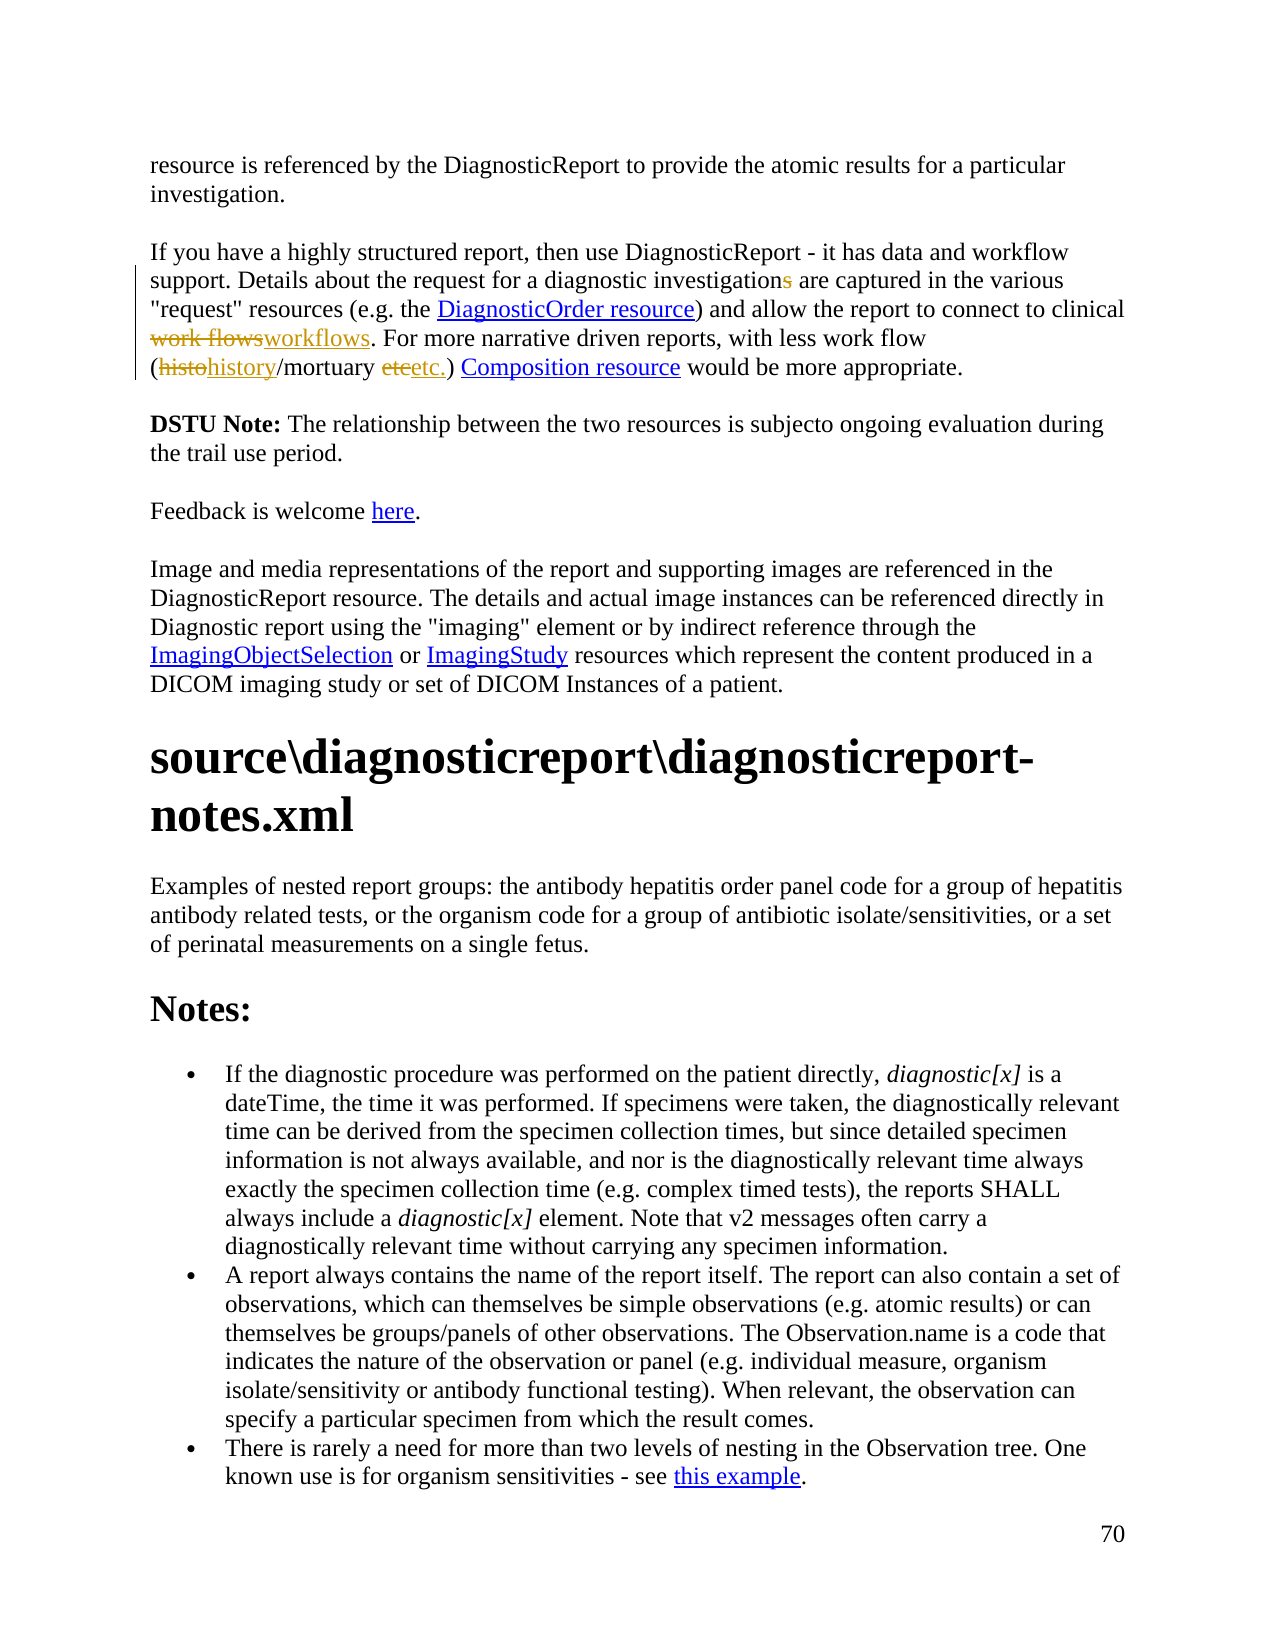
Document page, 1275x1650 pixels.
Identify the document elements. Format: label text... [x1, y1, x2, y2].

subtitle Notes: [150, 987, 1125, 1030]
text Feedback is welcome here. [150, 496, 1125, 525]
list If the diagnostic procedure was performed on the patient directly, diagnostic[x] is a dateTime, the time it was performed. If specimens were taken, the diagnostically relevant time can be derived from the specimen collection times, but since detailed specimen information is not always available, and nor is the diagnostically relevant time always exactly the specimen collection time (e.g. complex timed tests), the reports SHALL always include a diagnostic[x] element. Note that v2 messages often carry a diagnostically relevant time without carrying any specimen information. [187, 1059, 1125, 1260]
text Image and media representations of the report and supporting images are referenced in the DiagnosticReport resource. The details and actual image instances can be referenced directly in Diagnostic report using the "imaging" element or by indirect reference through the ImagingObjectSelection or ImagingStudy resources which represent the content produced in a DICOM imaging study or set of DICOM Instances of a patient. [150, 554, 1125, 698]
list There is rarely a need for more than two levels of nesting in the Observation tree. One known use is for organism sensitivities - see this example. [187, 1433, 1125, 1490]
list A report always contains the name of the report itself. The report can also contain a set of observations, which can themselves be simple observations (e.g. atomic results) or can themselves be groups/panels of other observations. The Observation.name is a code that indicates the nature of the observation or panel (e.g. individual measure, organism isolate/sensitivity or antibody functional testing). When relevant, the observation can specify a particular specimen from which the result comes. [187, 1260, 1125, 1433]
text Examples of nested report groups: the antibody hepatitis order panel code for a group of hepatitis antibody related tests, or the organism code for a group of antibiotic isolate/sensitivities, or a set of perinatal measurements on a single fetus. [150, 871, 1125, 957]
text DSTU Note: The relationship between the two resources is subjecto ongoing evaluation during the trail use period. [150, 409, 1125, 467]
subtitle source\diagnosticreport\diagnosticreport-notes.xml [150, 727, 1125, 842]
text If you have a highly structured report, then use DiagnosticReport - it has data and workflow support. Details about the request for a diagnostic investigation are captured in the various "request" resources (e.g. the DiagnosticOrder resource) and allow the report to connect to clinical . For more narrative driven reports, with less work flow (/mortuary ) Composition resource would be more appropriate. [150, 237, 1125, 380]
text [150, 150, 1125, 207]
